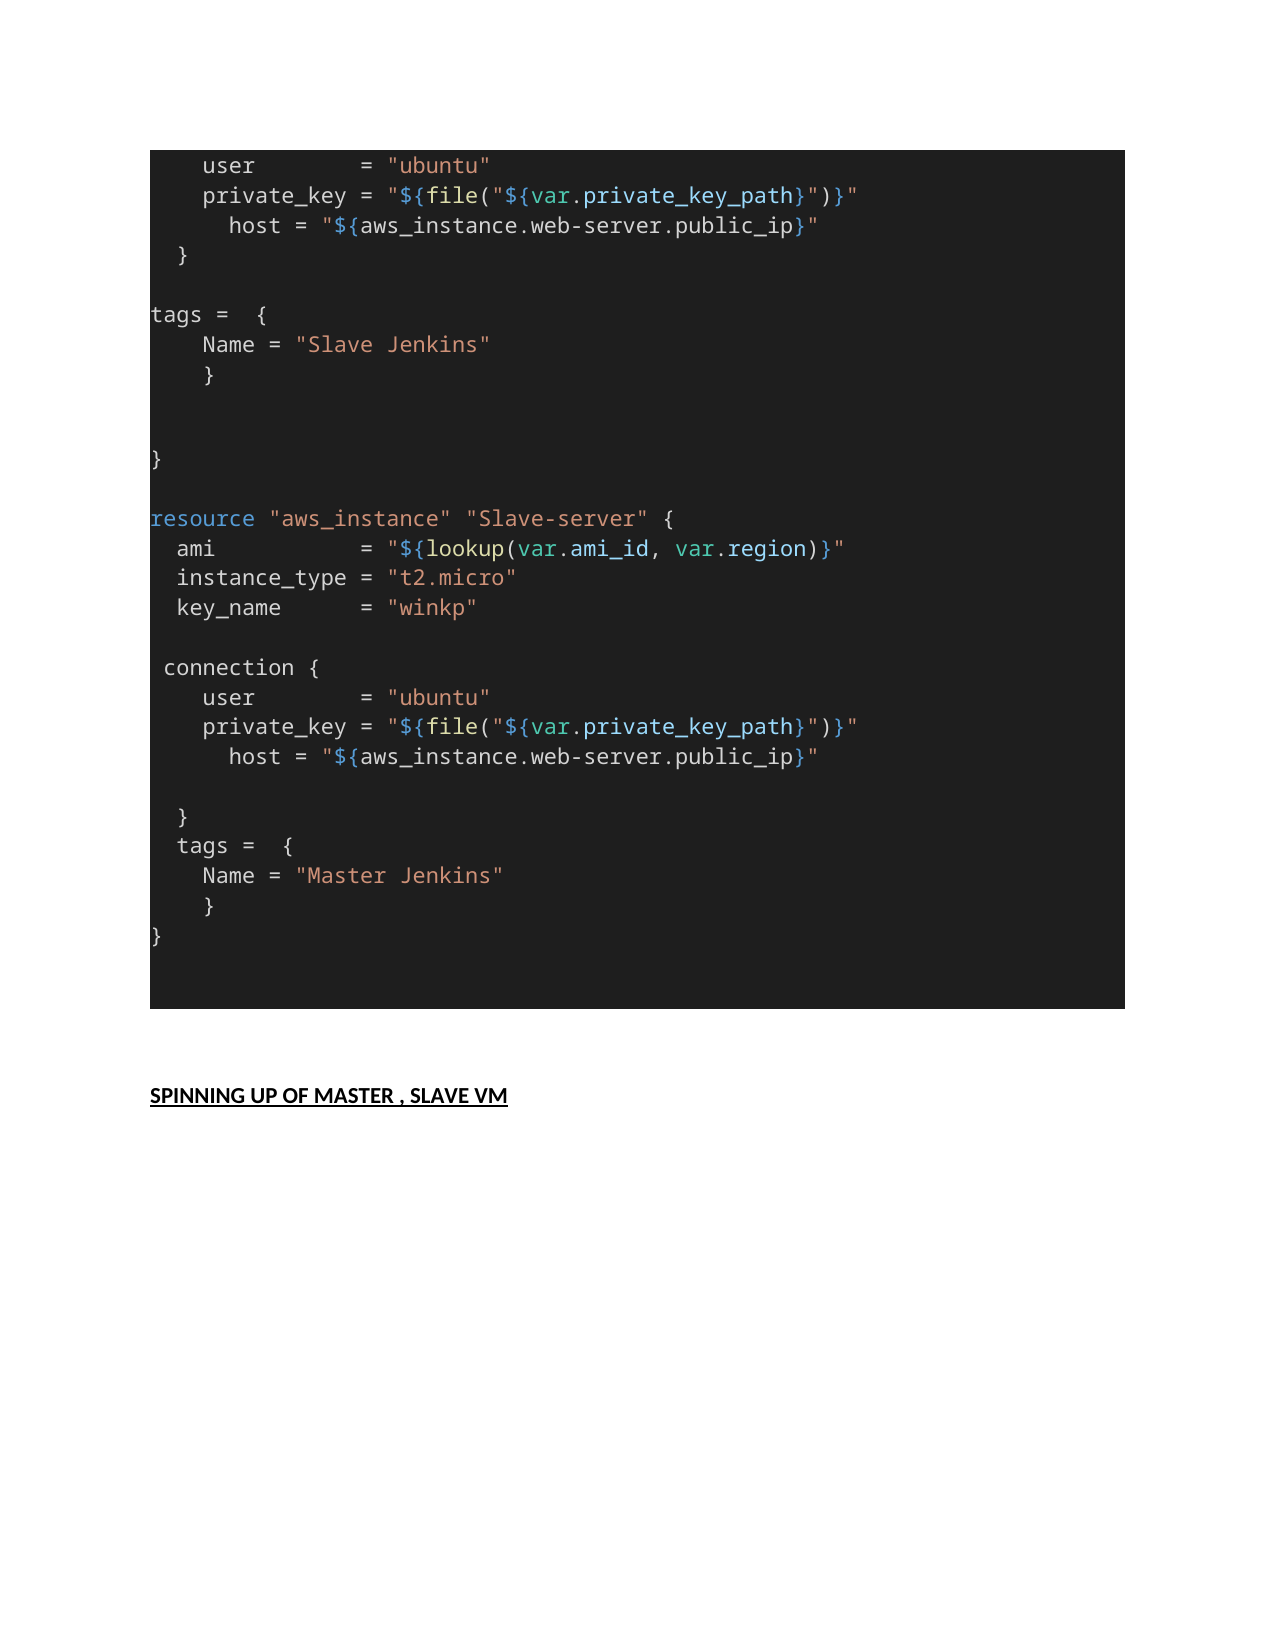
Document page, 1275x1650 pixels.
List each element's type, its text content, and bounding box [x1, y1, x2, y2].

text user = "ubuntu" [150, 681, 1125, 711]
text private_key = "${file("${var.private_key_path}")}" [150, 711, 1125, 741]
text private_key = "${file("${var.private_key_path}")}" [150, 180, 1125, 209]
text key_name = "winkp" [150, 592, 1125, 622]
text } [150, 890, 1125, 920]
text connection { [150, 652, 1125, 681]
text ami = "${lookup(var.ami_id, var.region)}" [150, 532, 1125, 562]
text } [150, 358, 1125, 388]
text host = "${aws_instance.web-server.public_ip}" [150, 741, 1125, 771]
text } [150, 801, 1125, 830]
text } [150, 920, 1125, 949]
text user = "ubuntu" [150, 150, 1125, 180]
text SPINNING UP OF MASTER , SLAVE VM [150, 1081, 1125, 1109]
text tags = { [150, 299, 1125, 329]
text Name = "Master Jenkins" [150, 860, 1125, 890]
text instance_type = "t2.micro" [150, 562, 1125, 592]
text host = "${aws_instance.web-server.public_ip}" [150, 209, 1125, 239]
text } [150, 443, 1125, 473]
text tags = { [150, 830, 1125, 860]
text } [150, 239, 1125, 269]
text Name = "Slave Jenkins" [150, 329, 1125, 358]
text resource "aws_instance" "Slave-server" { [150, 503, 1125, 532]
